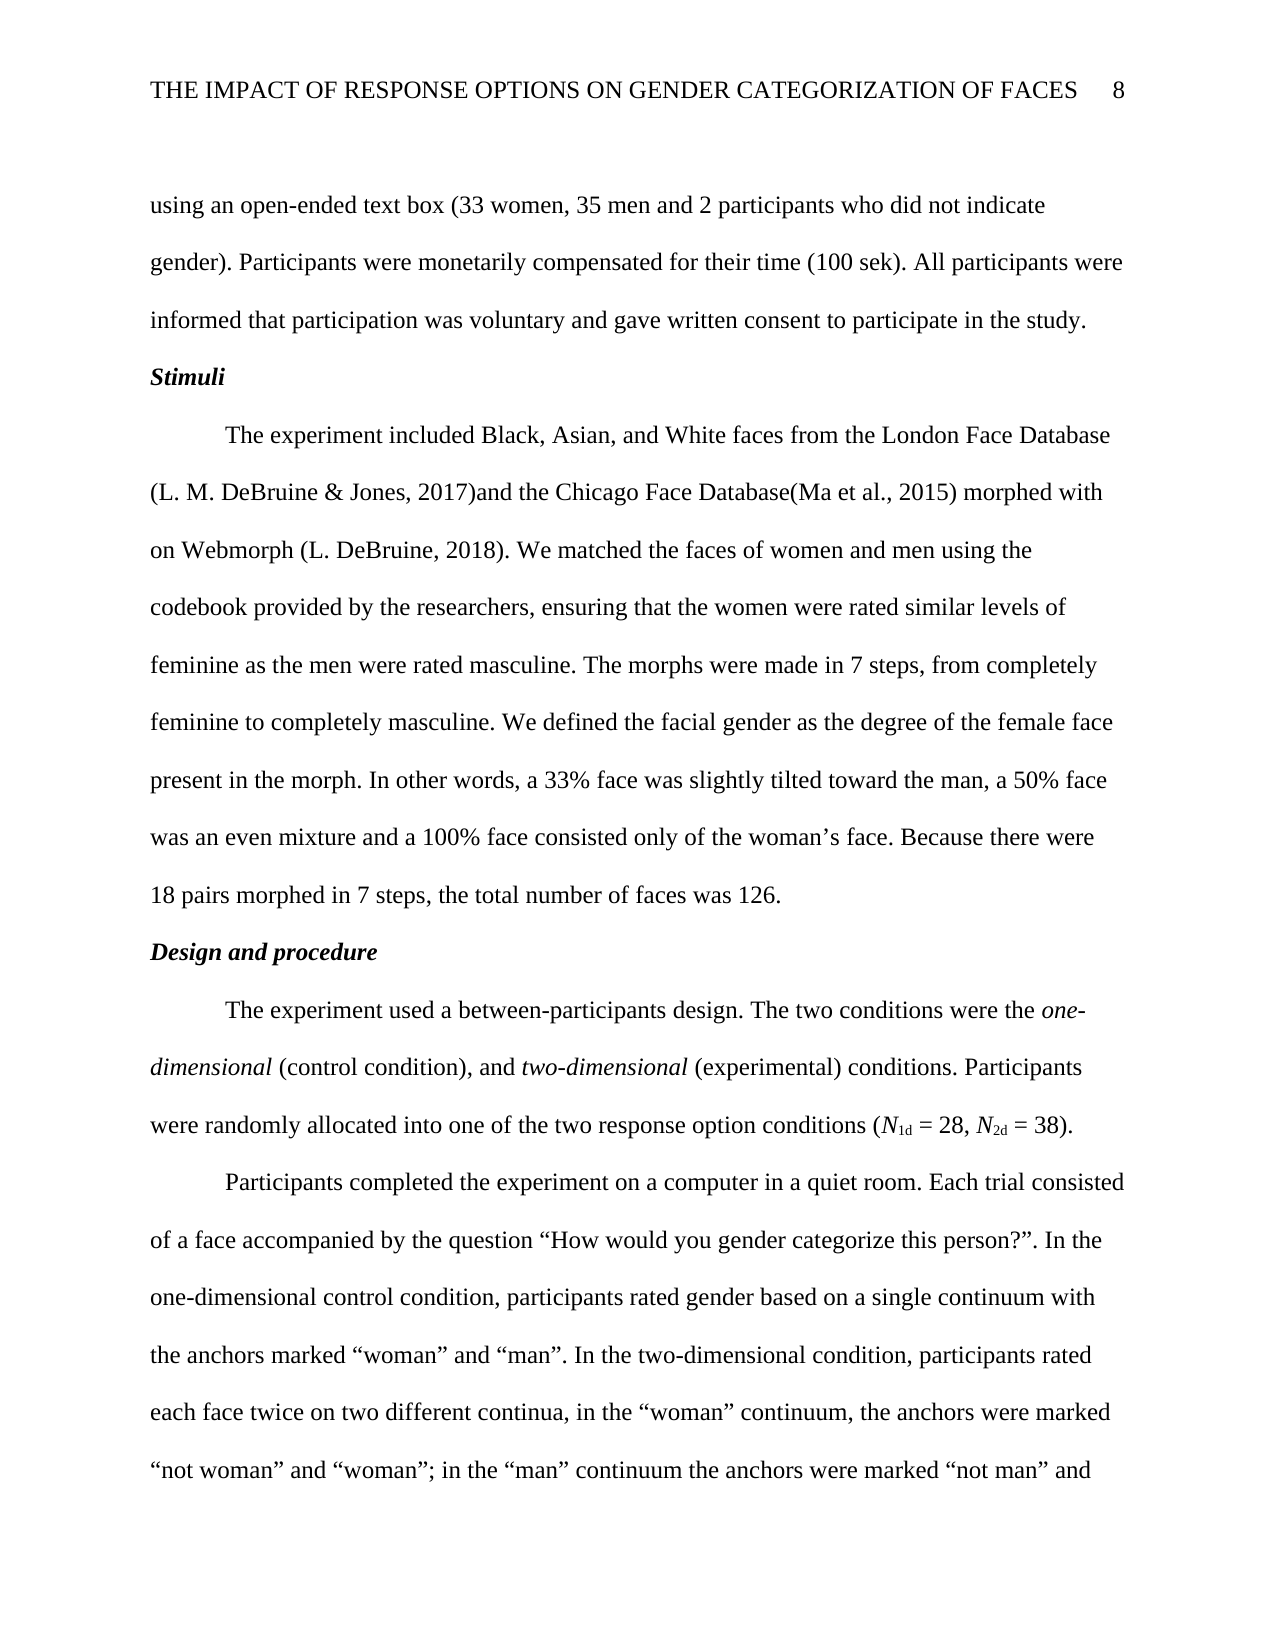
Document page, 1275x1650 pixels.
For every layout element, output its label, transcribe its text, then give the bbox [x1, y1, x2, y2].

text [150, 1167, 1125, 1484]
subtitle Design and procedure [150, 937, 1125, 966]
text The experiment included Black, Asian, and White faces from the London Face Database (L. M. DeBruine & Jones, 2017)and the Chicago Face Database(Ma et al., 2015) morphed with on Webmorph (L. DeBruine, 2018). We matched the faces of women and men using the codebook provided by the researchers, ensuring that the women were rated similar levels of feminine as the men were rated masculine. The morphs were made in 7 steps, from completely feminine to completely masculine. We defined the facial gender as the degree of the female face present in the morph. In other words, a 33% face was slightly tilted toward the man, a 50% face was an even mixture and a 100% face consisted only of the woman’s face. Because there were 18 pairs morphed in 7 steps, the total number of faces was 126. [150, 420, 1125, 909]
text The experiment used a between-participants design. The two conditions were the one-dimensional (control condition), and two-dimensional (experimental) conditions. Participants were randomly allocated into one of the two response option conditions (N1d = 28, N2d = 38). [150, 995, 1125, 1139]
subtitle Stimuli [150, 362, 1125, 391]
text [150, 190, 1125, 334]
